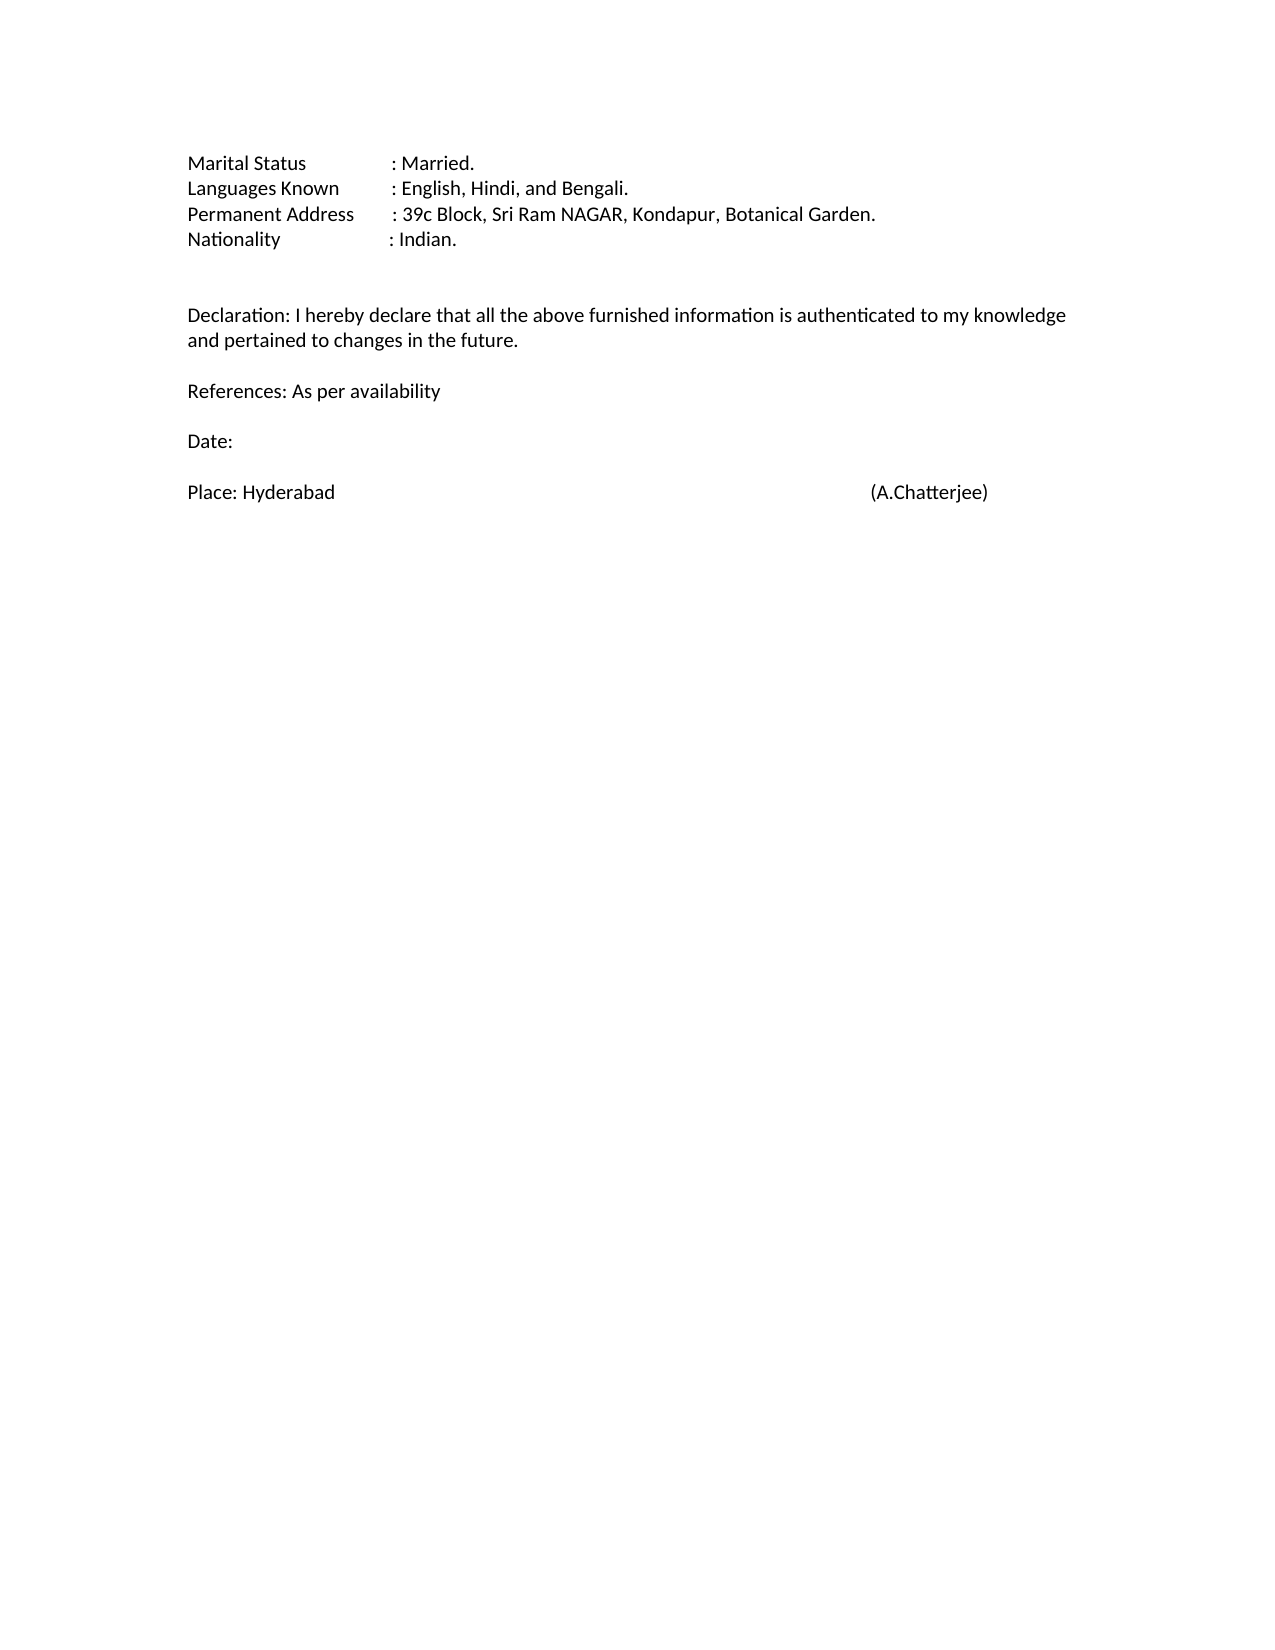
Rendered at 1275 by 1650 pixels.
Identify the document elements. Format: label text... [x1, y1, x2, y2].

text Declaration: I hereby declare that all the above furnished information is authenticated to my knowledge and pertained to changes in the future. [187, 302, 1087, 353]
text Languages Known : English, Hindi, and Bengali. [187, 175, 1087, 201]
text Date: [187, 403, 1087, 454]
text Marital Status : Married. [187, 150, 1087, 175]
text Permanent Address : 39c Block, Sri Ram NAGAR, Kondapur, Botanical Garden. [187, 201, 1087, 226]
text References: As per availability [187, 378, 1087, 403]
text Nationality : Indian. [187, 226, 1087, 252]
text Place: Hyderabad (A.Chatterjee) [187, 479, 1087, 504]
